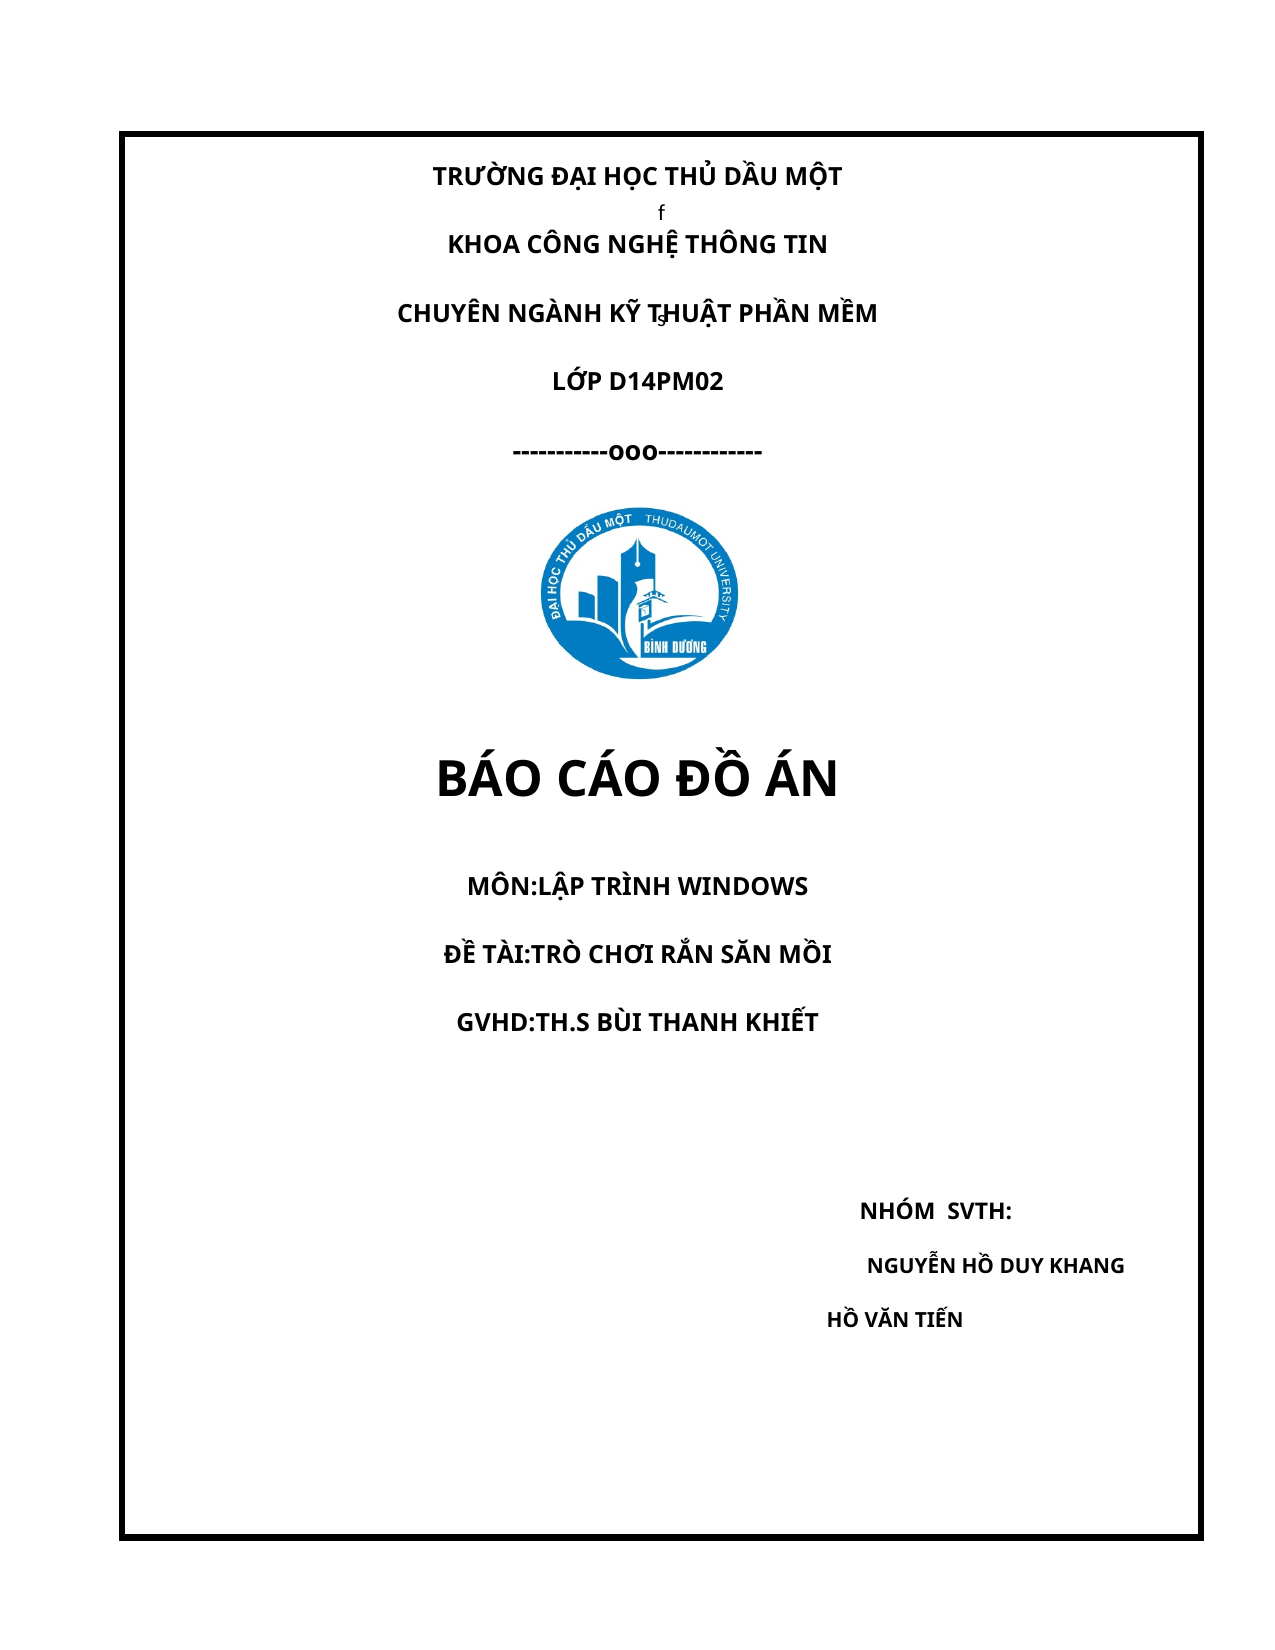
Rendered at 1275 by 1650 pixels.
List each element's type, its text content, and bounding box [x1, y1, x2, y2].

text LỚP D14PM02 [150, 363, 1125, 397]
text NGUYỄN HỒ DUY KHANG [150, 1252, 1125, 1280]
picture [535, 506, 740, 681]
text -----------ooo------------ [150, 432, 1125, 468]
text NHÓM SVTH: [150, 1195, 1125, 1226]
text MÔN:LẬP TRÌNH WINDOWS [150, 868, 1125, 902]
text CHUYÊN NGÀNH KỸ THUẬT PHẦN MỀM [150, 295, 1125, 329]
text ĐỀ TÀI:TRÒ CHƠI RẮN SĂN MỒI [150, 936, 1125, 970]
text KHOA CÔNG NGHỆ THÔNG TIN [150, 227, 1125, 261]
text BÁO CÁO ĐỒ ÁN [150, 743, 1125, 811]
text HỒ VĂN TIẾN [150, 1306, 1125, 1334]
text GVHD:TH.S BÙI THANH KHIẾT [150, 1004, 1125, 1038]
text TRƯỜNG ĐẠI HỌC THỦ DẦU MỘT [150, 159, 1125, 193]
